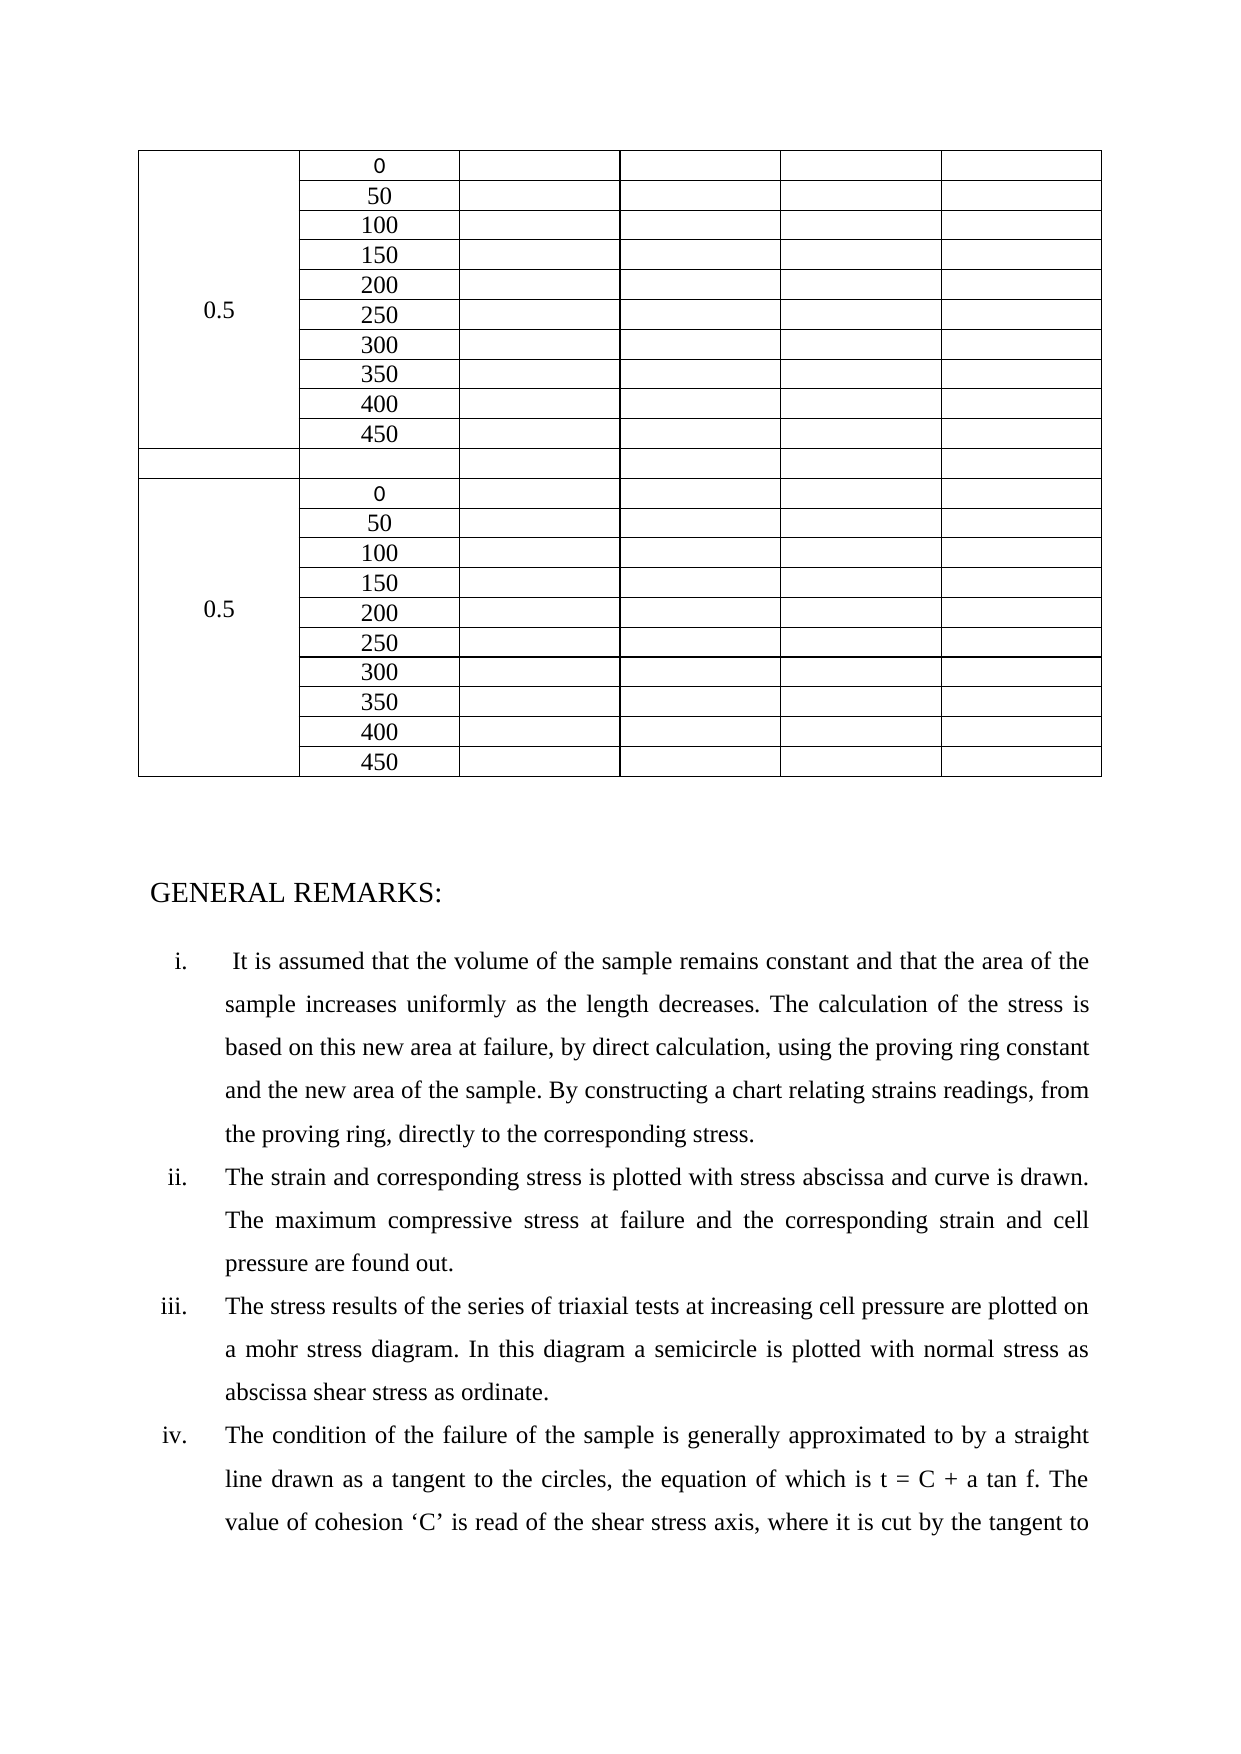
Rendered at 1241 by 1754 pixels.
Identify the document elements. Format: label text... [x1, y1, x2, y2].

table_cell [460, 330, 619, 358]
text GENERAL REMARKS: [150, 875, 1090, 909]
table_cell [942, 687, 1101, 716]
table_cell [621, 240, 780, 269]
table_cell [781, 509, 941, 537]
table_cell [781, 747, 941, 776]
table_cell 100 [300, 538, 459, 567]
table_cell [942, 300, 1101, 329]
table_cell [460, 628, 619, 656]
table_cell [781, 658, 941, 686]
table_cell [621, 538, 780, 567]
table_cell [460, 687, 619, 716]
table_cell [460, 211, 619, 239]
table_cell [460, 389, 619, 418]
table_cell [621, 181, 780, 209]
table_cell 0 [300, 479, 459, 507]
table_cell 200 [300, 270, 459, 299]
table_cell [460, 151, 619, 180]
table_cell [621, 687, 780, 716]
table_cell [460, 181, 619, 209]
table_cell [460, 449, 619, 478]
table_cell 0.5 [139, 479, 299, 776]
table_cell [781, 360, 941, 388]
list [187, 1421, 1090, 1536]
table_cell [621, 598, 780, 627]
table_cell [781, 568, 941, 597]
table_cell [781, 538, 941, 567]
table_cell [460, 240, 619, 269]
table_cell 400 [300, 717, 459, 746]
table_cell [942, 449, 1101, 478]
table_cell 400 [300, 389, 459, 418]
table_cell [942, 628, 1101, 656]
table_cell [139, 449, 299, 478]
table_cell [942, 598, 1101, 627]
table_cell [621, 389, 780, 418]
table_cell [621, 479, 780, 507]
table_cell [460, 509, 619, 537]
table_cell [942, 211, 1101, 239]
table_cell [460, 568, 619, 597]
table_cell 200 [300, 598, 459, 627]
table_cell [942, 747, 1101, 776]
table_cell [781, 479, 941, 507]
table_cell 300 [300, 330, 459, 358]
table_cell [942, 270, 1101, 299]
table_cell [300, 449, 459, 478]
table_cell [781, 240, 941, 269]
table_cell [942, 360, 1101, 388]
table_cell 50 [300, 509, 459, 537]
table_cell [942, 717, 1101, 746]
table_cell [621, 658, 780, 686]
table_cell [781, 598, 941, 627]
table_cell [942, 419, 1101, 448]
table_cell [621, 568, 780, 597]
table_cell [460, 479, 619, 507]
table_cell 100 [300, 211, 459, 239]
table_cell [942, 658, 1101, 686]
table_cell [781, 419, 941, 448]
table_cell [460, 598, 619, 627]
table_cell [781, 717, 941, 746]
table_cell 150 [300, 568, 459, 597]
table_cell 450 [300, 747, 459, 776]
table_cell [460, 658, 619, 686]
table_cell [460, 360, 619, 388]
table_cell [781, 628, 941, 656]
table_cell [781, 181, 941, 209]
table_cell [942, 509, 1101, 537]
table_cell [621, 360, 780, 388]
table_cell [942, 568, 1101, 597]
table_cell [781, 151, 941, 180]
table_cell [621, 211, 780, 239]
table_cell [621, 300, 780, 329]
table_cell 300 [300, 658, 459, 686]
table_cell [942, 538, 1101, 567]
table_cell [621, 330, 780, 358]
table_cell [942, 330, 1101, 358]
table_cell 250 [300, 628, 459, 656]
table_cell [460, 717, 619, 746]
table_cell [621, 270, 780, 299]
table_cell [460, 270, 619, 299]
table_cell [781, 389, 941, 418]
table_cell [781, 270, 941, 299]
table_cell [460, 538, 619, 567]
table_cell [942, 151, 1101, 180]
table_cell [942, 181, 1101, 209]
table_cell 0 [300, 151, 459, 180]
list The stress results of the series of triaxial tests at increasing cell pressure are plotted on a mohr stress diagram. In this diagram a semicircle is plotted with normal stress as abscissa shear stress as ordinate. [187, 1291, 1090, 1406]
table_cell 450 [300, 419, 459, 448]
table_cell [621, 628, 780, 656]
table_cell [942, 240, 1101, 269]
list It is assumed that the volume of the sample remains constant and that the area of the sample increases uniformly as the length decreases. The calculation of the stress is based on this new area at failure, by direct calculation, using the proving ring constant and the new area of the sample. By constructing a chart relating strains readings, from the proving ring, directly to the corresponding stress. [187, 946, 1090, 1147]
table_cell [460, 300, 619, 329]
list The strain and corresponding stress is plotted with stress abscissa and curve is drawn. The maximum compressive stress at failure and the corresponding strain and cell pressure are found out. [187, 1162, 1090, 1277]
table_cell 150 [300, 240, 459, 269]
table_cell 50 [300, 181, 459, 209]
table_cell [460, 747, 619, 776]
table_cell [621, 151, 780, 180]
table_cell 350 [300, 687, 459, 716]
table_cell [781, 687, 941, 716]
table_cell [460, 419, 619, 448]
table_cell 0.5 [139, 151, 299, 448]
table_cell [621, 717, 780, 746]
table_cell [781, 449, 941, 478]
table_cell [781, 300, 941, 329]
table_cell [621, 449, 780, 478]
table_cell [621, 509, 780, 537]
table_cell [621, 747, 780, 776]
table_cell [942, 479, 1101, 507]
table_cell [621, 419, 780, 448]
table_cell 250 [300, 300, 459, 329]
table_cell [781, 330, 941, 358]
table_cell 350 [300, 360, 459, 388]
table_cell [942, 389, 1101, 418]
table_cell [781, 211, 941, 239]
